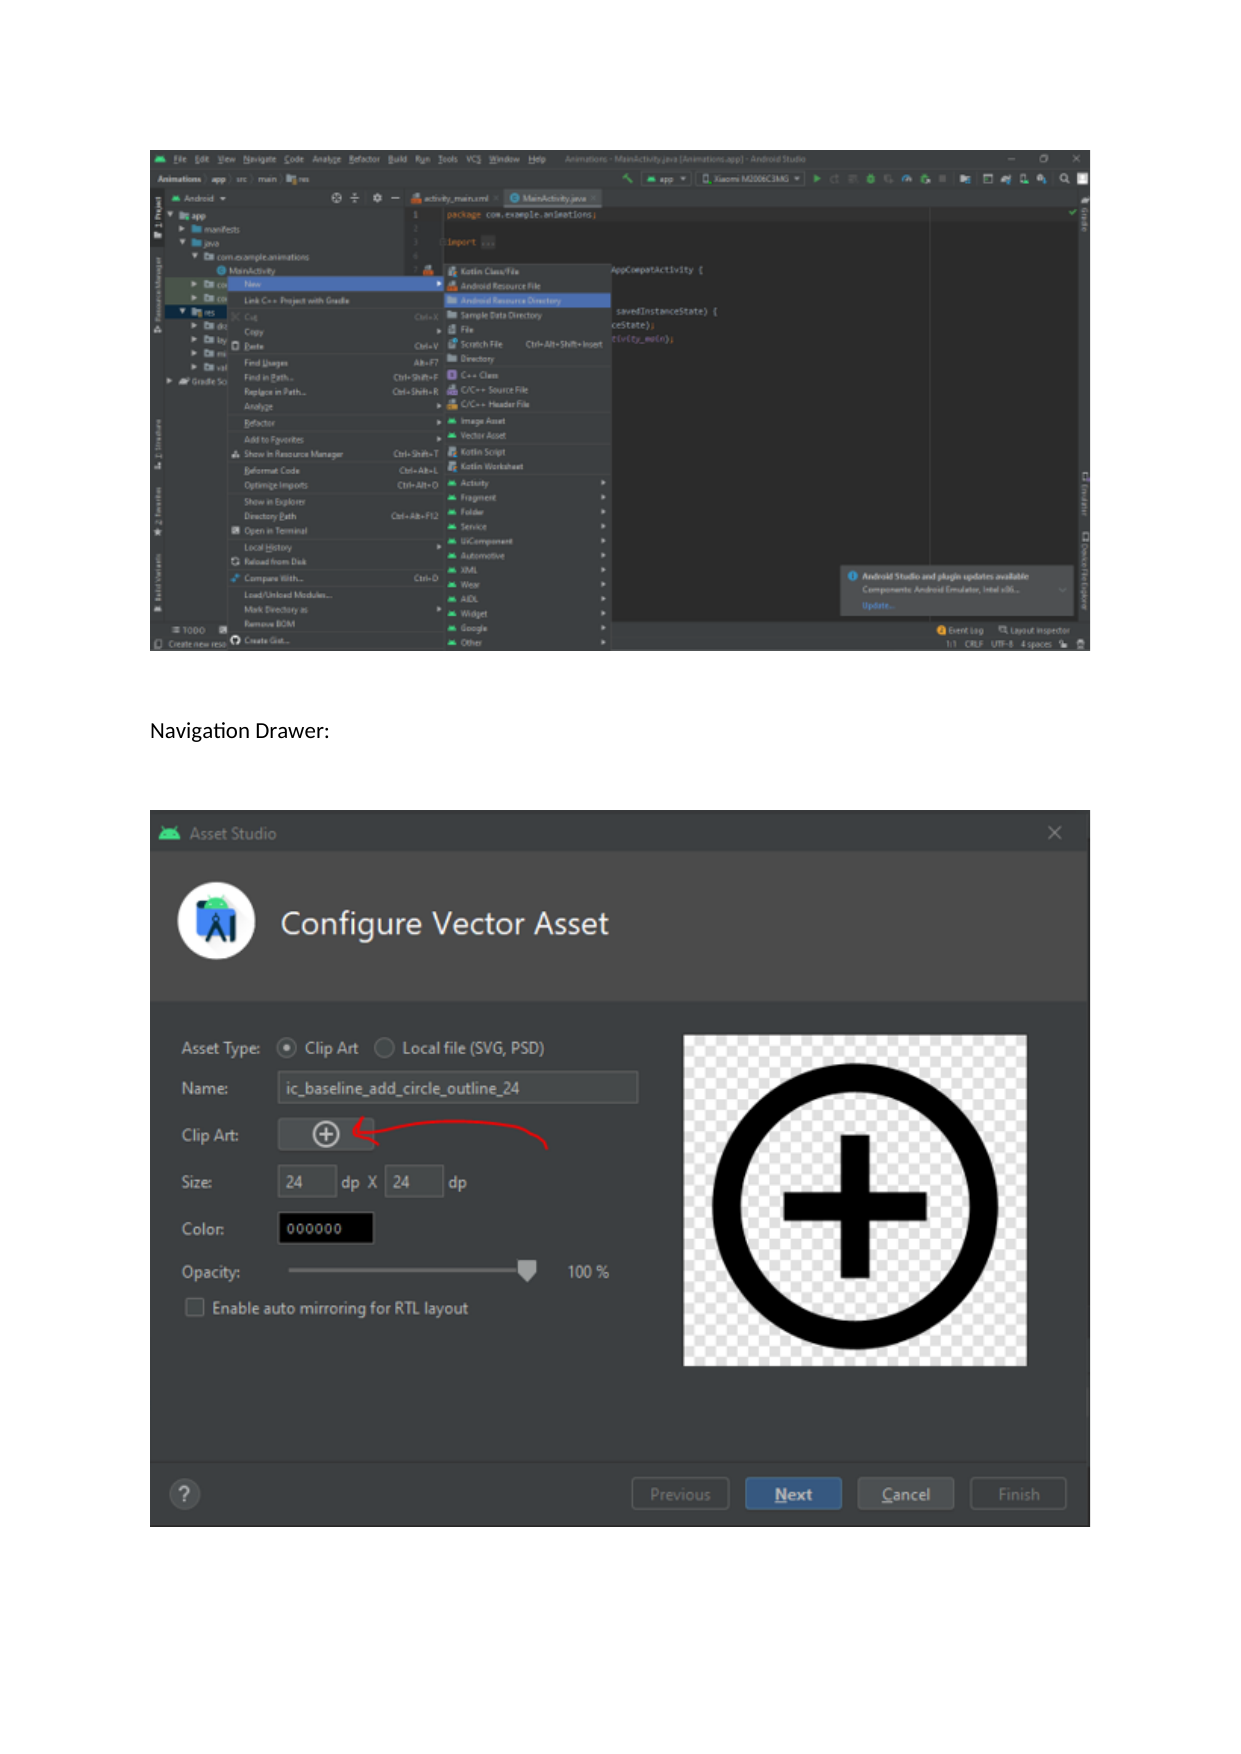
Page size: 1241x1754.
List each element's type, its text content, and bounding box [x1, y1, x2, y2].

text Navigation Drawer: [150, 717, 1090, 745]
picture [150, 150, 1091, 651]
picture [150, 810, 1091, 1527]
